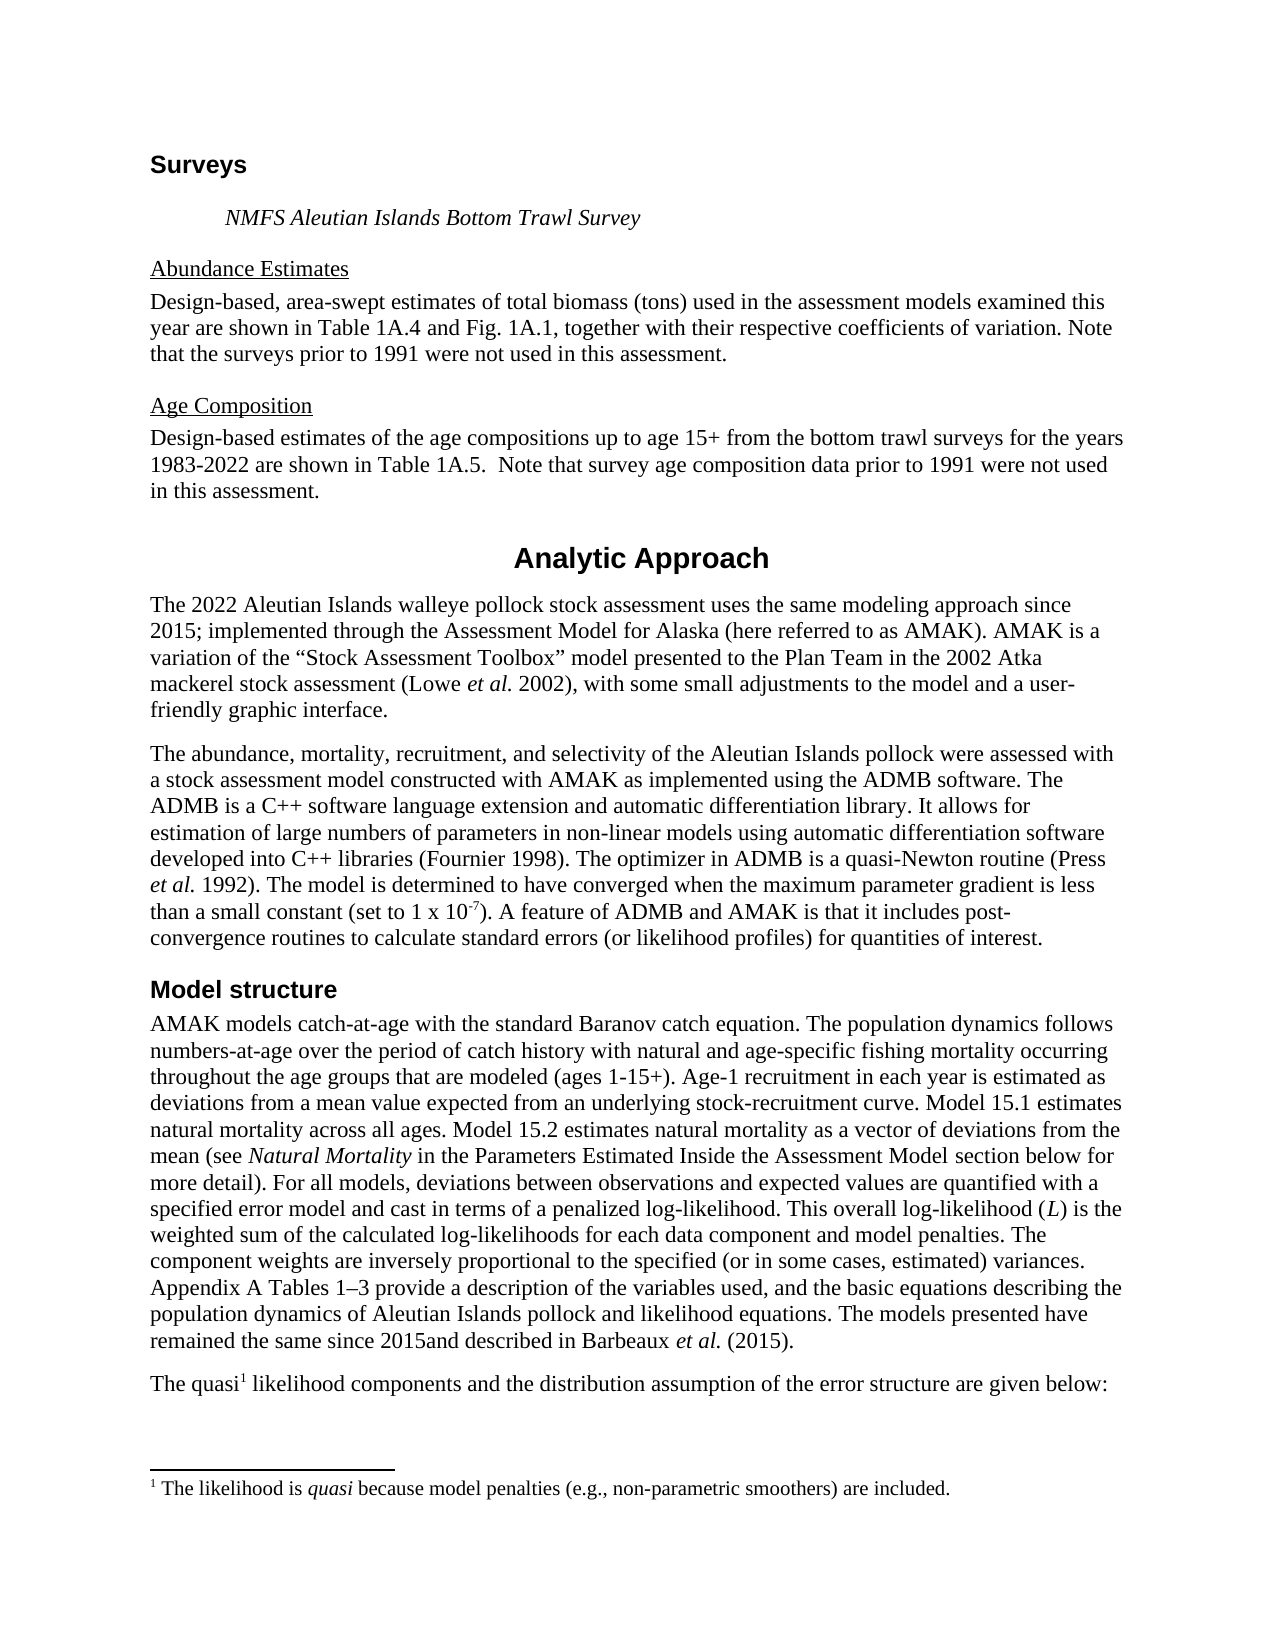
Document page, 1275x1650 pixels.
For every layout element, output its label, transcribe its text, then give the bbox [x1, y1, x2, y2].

subtitle Age Composition [150, 392, 1125, 418]
text The 2022 Aleutian Islands walleye pollock stock assessment uses the same modeling approach since 2015; implemented through the Assessment Model for Alaska (here referred to as AMAK). AMAK is a variation of the “Stock Assessment Toolbox” model presented to the Plan Team in the 2002 Atka mackerel stock assessment (Lowe et al. 2002), with some small adjustments to the model and a user-friendly graphic interface. [150, 591, 1125, 723]
text AMAK models catch-at-age with the standard Baranov catch equation. The population dynamics follows numbers-at-age over the period of catch history with natural and age-specific fishing mortality occurring throughout the age groups that are modeled (ages 1-15+). Age-1 recruitment in each year is estimated as deviations from a mean value expected from an underlying stock-recruitment curve. Model 15.1 estimates natural mortality across all ages. Model 15.2 estimates natural mortality as a vector of deviations from the mean (see Natural Mortality in the Parameters Estimated Inside the Assessment Model section below for more detail). For all models, deviations between observations and expected values are quantified with a specified error model and cast in terms of a penalized log-likelihood. This overall log-likelihood (L) is the weighted sum of the calculated log-likelihoods for each data component and model penalties. The component weights are inversely proportional to the specified (or in some cases, estimated) variances. Appendix A Tables 1–3 provide a description of the variables used, and the basic equations describing the population dynamics of Aleutian Islands pollock and likelihood equations. The models presented have remained the same since 2015and described in Barbeaux et al. (2015). [150, 1010, 1125, 1353]
text Design-based, area-swept estimates of total biomass (tons) used in the assessment models examined this year are shown in Table 1A.4 and Fig. 1A.1, together with their respective coefficients of variation. Note that the surveys prior to 1991 were not used in this assessment. [150, 288, 1125, 367]
subtitle Surveys [150, 150, 1125, 179]
text Design-based estimates of the age compositions up to age 15+ from the bottom trawl surveys for the years 1983-2022 are shown in Table 1A.5. Note that survey age composition data prior to 1991 were not used in this assessment. [150, 424, 1125, 503]
text The quasi likelihood components and the distribution assumption of the error structure are given below: [150, 1370, 1125, 1396]
subtitle Model structure [150, 975, 1125, 1004]
subtitle Abundance Estimates [150, 255, 1125, 281]
subtitle Analytic Approach [150, 541, 1125, 574]
text The abundance, mortality, recruitment, and selectivity of the Aleutian Islands pollock were assessed with a stock assessment model constructed with AMAK as implemented using the ADMB software. The ADMB is a C++ software language extension and automatic differentiation library. It allows for estimation of large numbers of parameters in non-linear models using automatic differentiation software developed into C++ libraries (Fournier 1998). The optimizer in ADMB is a quasi-Newton routine (Press et al. 1992). The model is determined to have converged when the maximum parameter gradient is less than a small constant (set to 1 x 10-7). A feature of ADMB and AMAK is that it includes post-convergence routines to calculate standard errors (or likelihood profiles) for quantities of interest. [150, 739, 1125, 950]
subtitle NMFS Aleutian Islands Bottom Trawl Survey [75, 204, 1125, 230]
